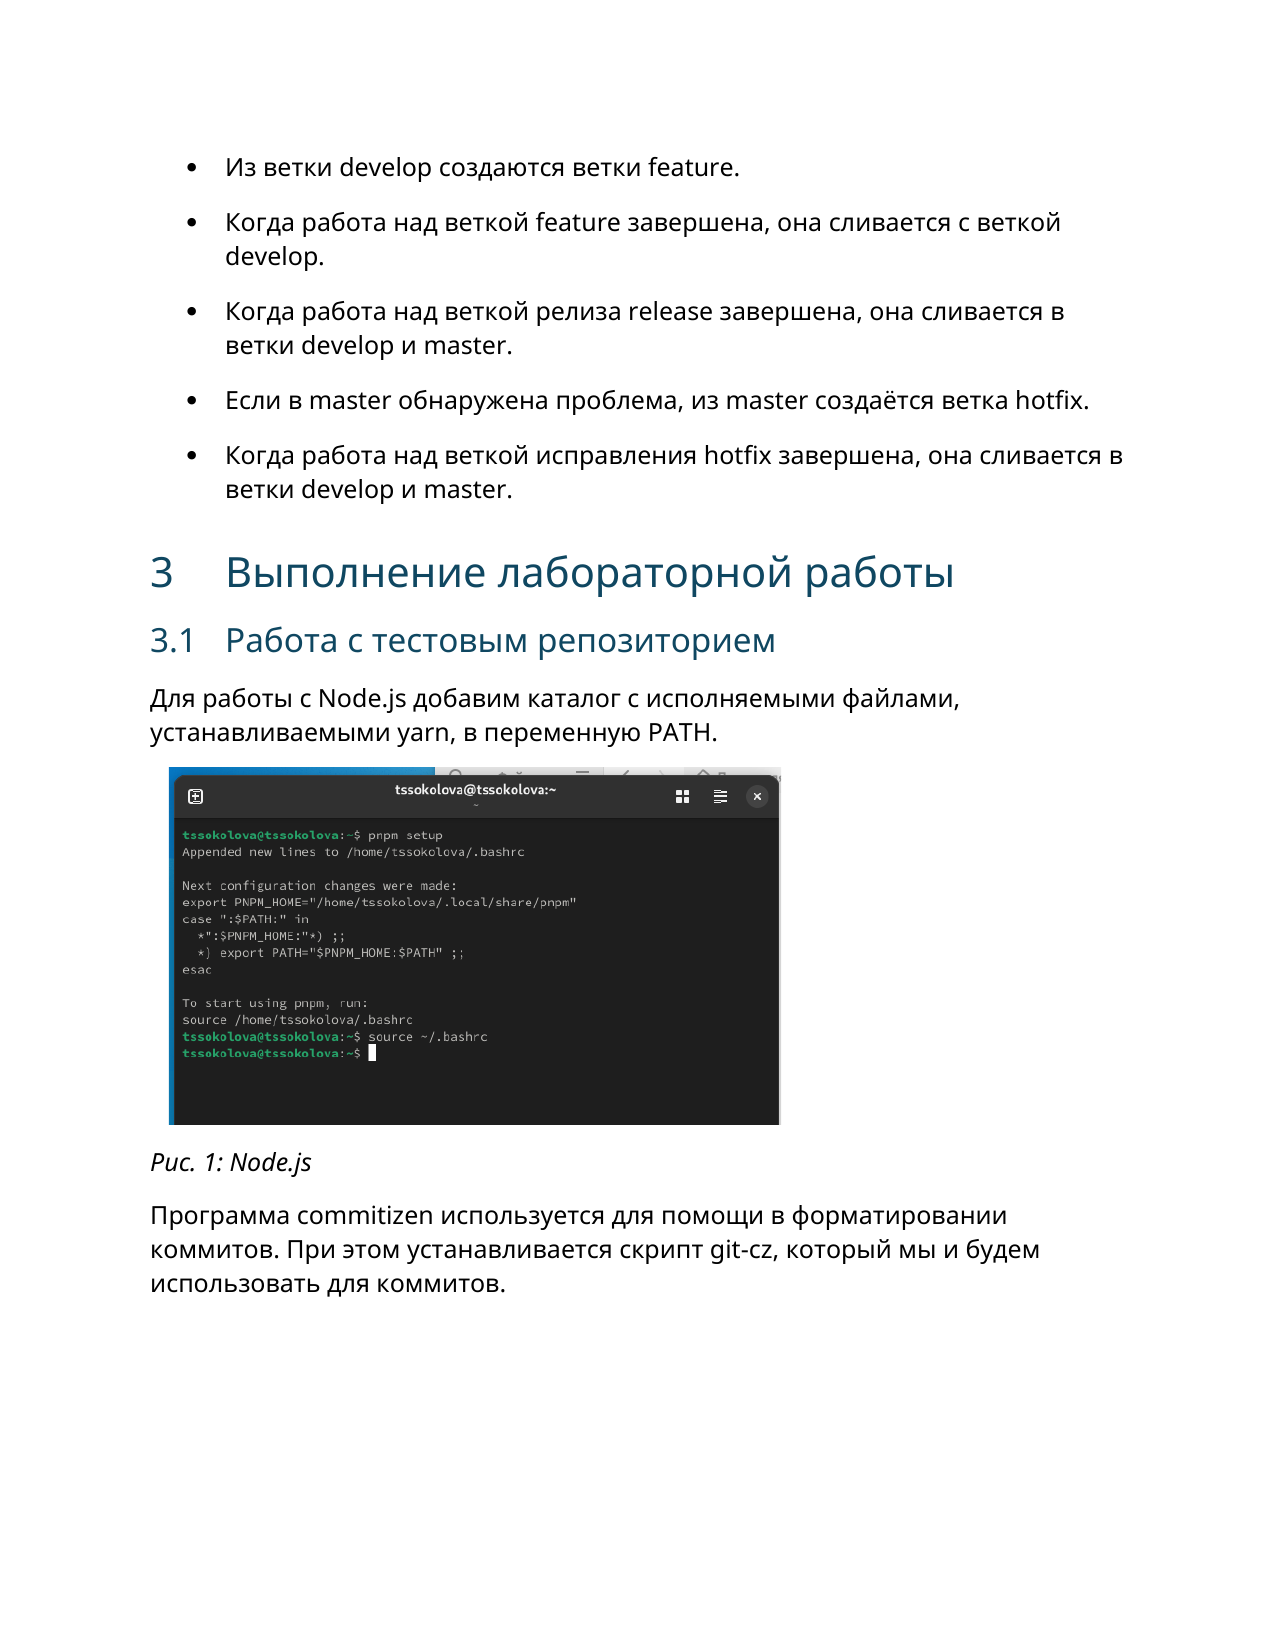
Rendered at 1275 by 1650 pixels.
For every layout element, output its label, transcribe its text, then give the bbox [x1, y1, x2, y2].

picture [168, 767, 782, 1125]
subtitle 3 Выполнение лабораторной работы [150, 543, 1125, 600]
list Если в master обнаружена проблема, из master создаётся ветка hotfix. [187, 383, 1125, 417]
text Для работы с Node.js добавим каталог с исполняемыми файлами, устанавливаемыми yarn, в переменную PATH. [150, 681, 1125, 749]
list Когда работа над веткой релиза release завершена, она сливается в ветки develop и master. [187, 294, 1125, 362]
list Из ветки develop создаются ветки feature. [187, 150, 1125, 184]
text Рис. 1: Node.js [150, 1145, 1125, 1179]
list Когда работа над веткой исправления hotfix завершена, она сливается в ветки develop и master. [187, 438, 1125, 506]
text Программа commitizen используется для помощи в форматировании коммитов. При этом устанавливается скрипт git-cz, который мы и будем использовать для коммитов. [150, 1198, 1125, 1300]
list Когда работа над веткой feature завершена, она сливается с веткой develop. [187, 205, 1125, 273]
subtitle 3.1 Работа с тестовым репозиторием [150, 617, 1125, 662]
